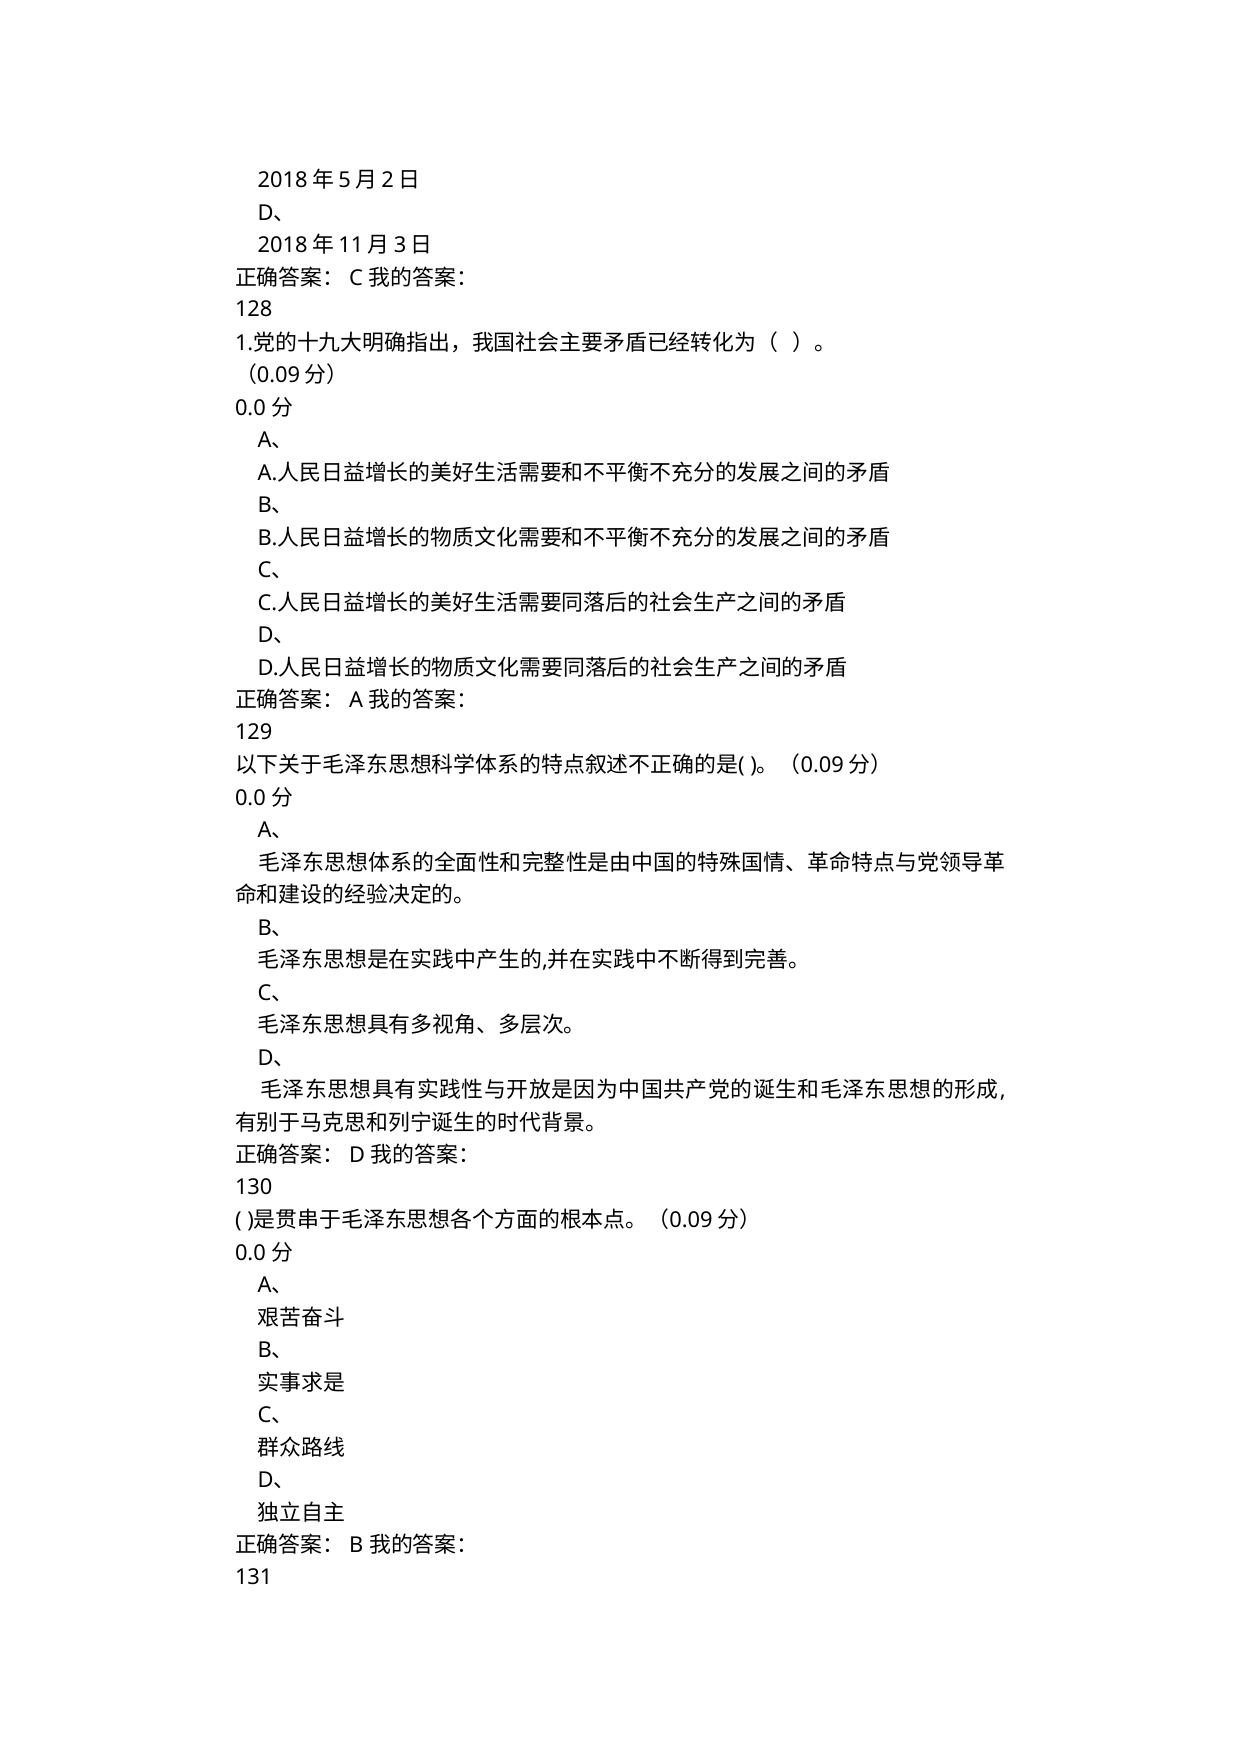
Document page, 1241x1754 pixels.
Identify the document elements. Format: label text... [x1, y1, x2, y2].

text 艰苦奋斗 [235, 1299, 1006, 1332]
text A、 [235, 812, 1006, 844]
text D、 [235, 617, 1006, 649]
text 130 [235, 1169, 1006, 1202]
text 128 [235, 292, 1006, 324]
text D、 [235, 1039, 1006, 1072]
text C、 [235, 974, 1006, 1007]
text （0.09分） [235, 357, 1006, 389]
text 毛泽东思想体系的全面性和完整性是由中国的特殊国情、革命特点与党领导革命和建设的经验决定的。 [235, 844, 1006, 909]
text A、 [235, 1267, 1006, 1299]
text B、 [235, 487, 1006, 519]
text A、 [235, 422, 1006, 454]
text 2018年11月3日 [235, 227, 1006, 259]
text B、 [235, 1332, 1006, 1364]
text 正确答案： C 我的答案： [235, 259, 1006, 292]
text D.人民日益增长的物质文化需要同落后的社会生产之间的矛盾 [235, 649, 1006, 682]
text B.人民日益增长的物质文化需要和不平衡不充分的发展之间的矛盾 [235, 519, 1006, 552]
text 2018年5月2日 [235, 162, 1006, 194]
text 0.0 分 [235, 389, 1006, 422]
text 0.0 分 [235, 779, 1006, 812]
text 群众路线 [235, 1429, 1006, 1462]
text D、 [235, 1462, 1006, 1494]
text A.人民日益增长的美好生活需要和不平衡不充分的发展之间的矛盾 [235, 454, 1006, 487]
text 以下关于毛泽东思想科学体系的特点叙述不正确的是( )。（0.09分） [235, 747, 1006, 779]
text 毛泽东思想是在实践中产生的,并在实践中不断得到完善。 [235, 942, 1006, 974]
text 独立自主 [235, 1494, 1006, 1527]
text D、 [235, 194, 1006, 227]
text 实事求是 [235, 1364, 1006, 1397]
text C、 [235, 552, 1006, 584]
text 正确答案： B 我的答案： [235, 1527, 1006, 1559]
text 129 [235, 714, 1006, 747]
text C、 [235, 1397, 1006, 1429]
text 0.0 分 [235, 1234, 1006, 1267]
text 正确答案： A 我的答案： [235, 682, 1006, 714]
text B、 [235, 909, 1006, 942]
text 正确答案： D 我的答案： [235, 1137, 1006, 1169]
text C.人民日益增长的美好生活需要同落后的社会生产之间的矛盾 [235, 584, 1006, 617]
text 131 [235, 1559, 1006, 1592]
text 毛泽东思想具有实践性与开放是因为中国共产党的诞生和毛泽东思想的形成,有别于马克思和列宁诞生的时代背景。 [235, 1072, 1006, 1137]
text ( )是贯串于毛泽东思想各个方面的根本点。（0.09分） [235, 1202, 1006, 1234]
text 毛泽东思想具有多视角、多层次。 [235, 1007, 1006, 1039]
text 1.党的十九大明确指出，我国社会主要矛盾已经转化为（ ）。 [235, 324, 1006, 357]
